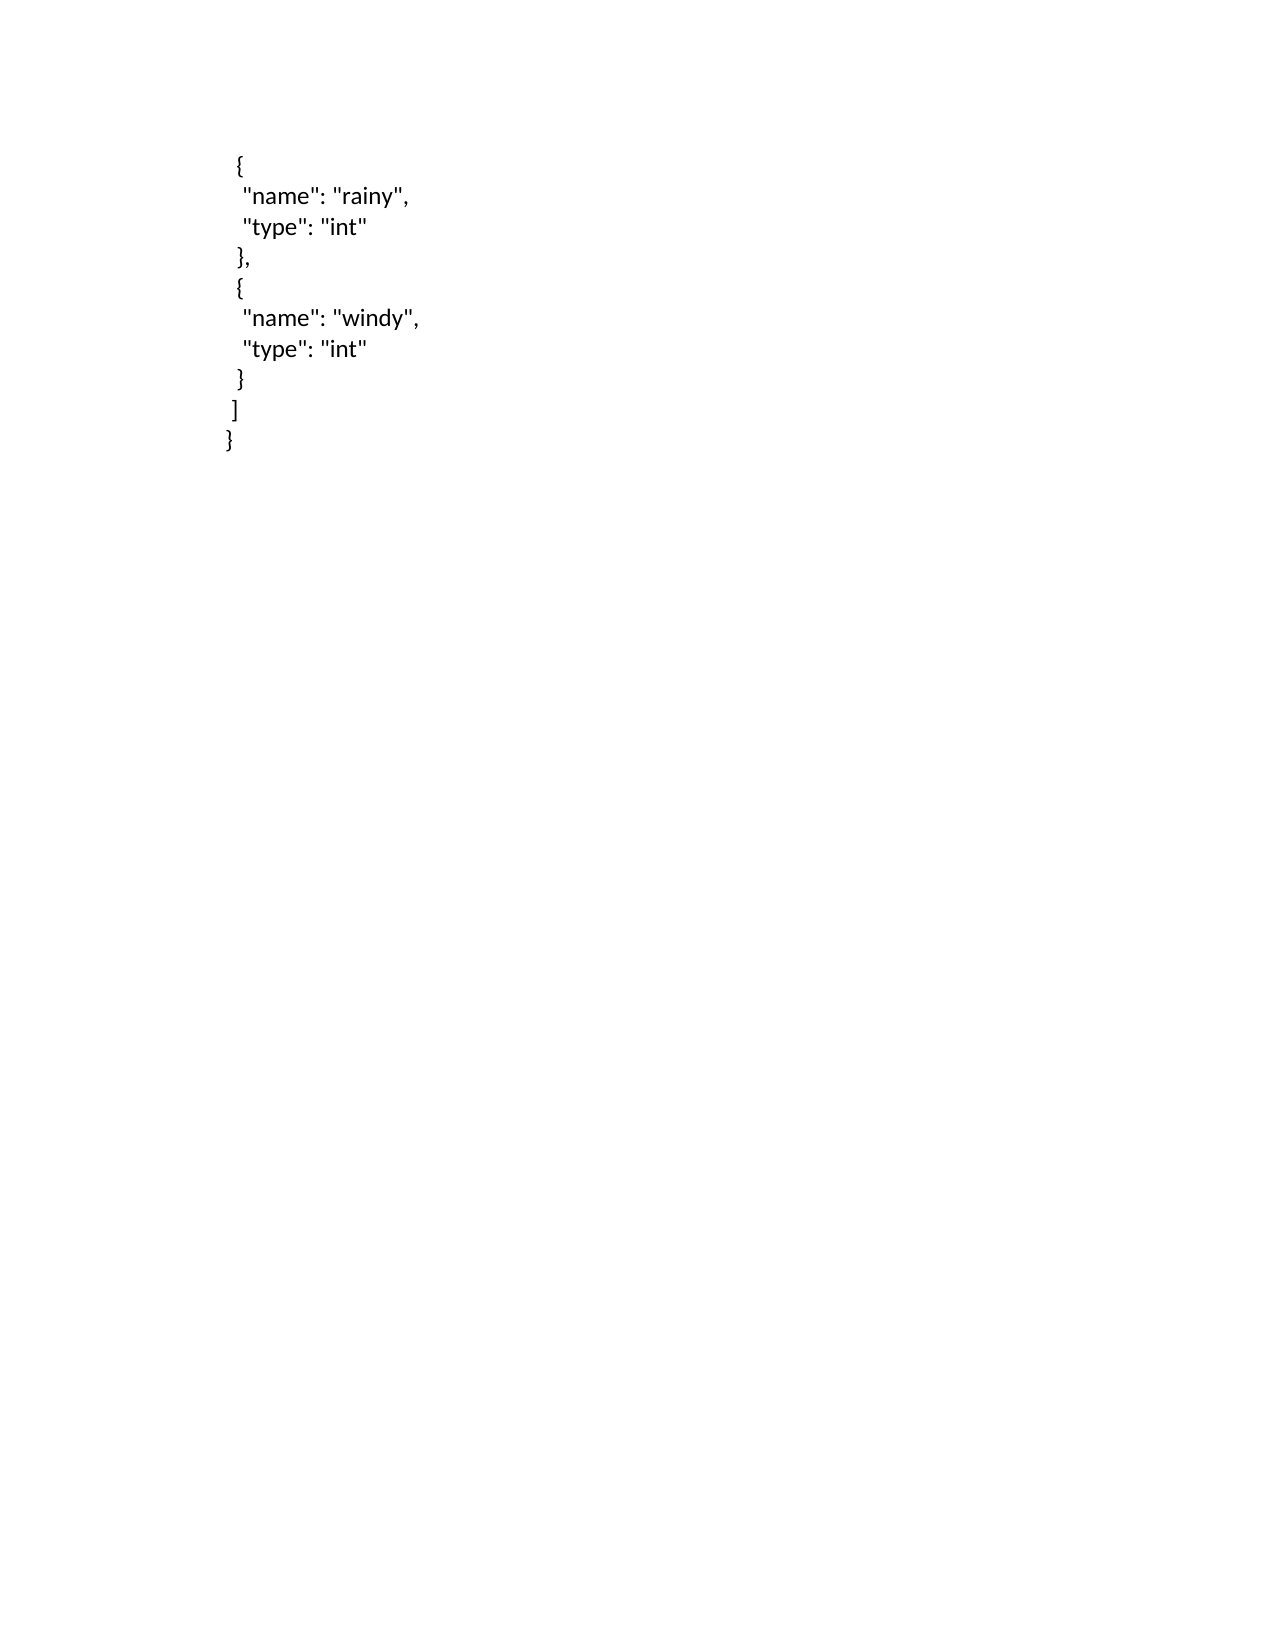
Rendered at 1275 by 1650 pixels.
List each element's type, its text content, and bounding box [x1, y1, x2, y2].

list "name": "windy", [225, 303, 1125, 333]
list "type": "int" [225, 211, 1125, 242]
list "type": "int" [225, 333, 1125, 364]
list { [225, 150, 1125, 181]
list { [225, 272, 1125, 303]
list ] [225, 394, 1125, 425]
list } [225, 364, 1125, 394]
list } [225, 425, 1125, 455]
list }, [225, 242, 1125, 272]
list "name": "rainy", [225, 181, 1125, 211]
